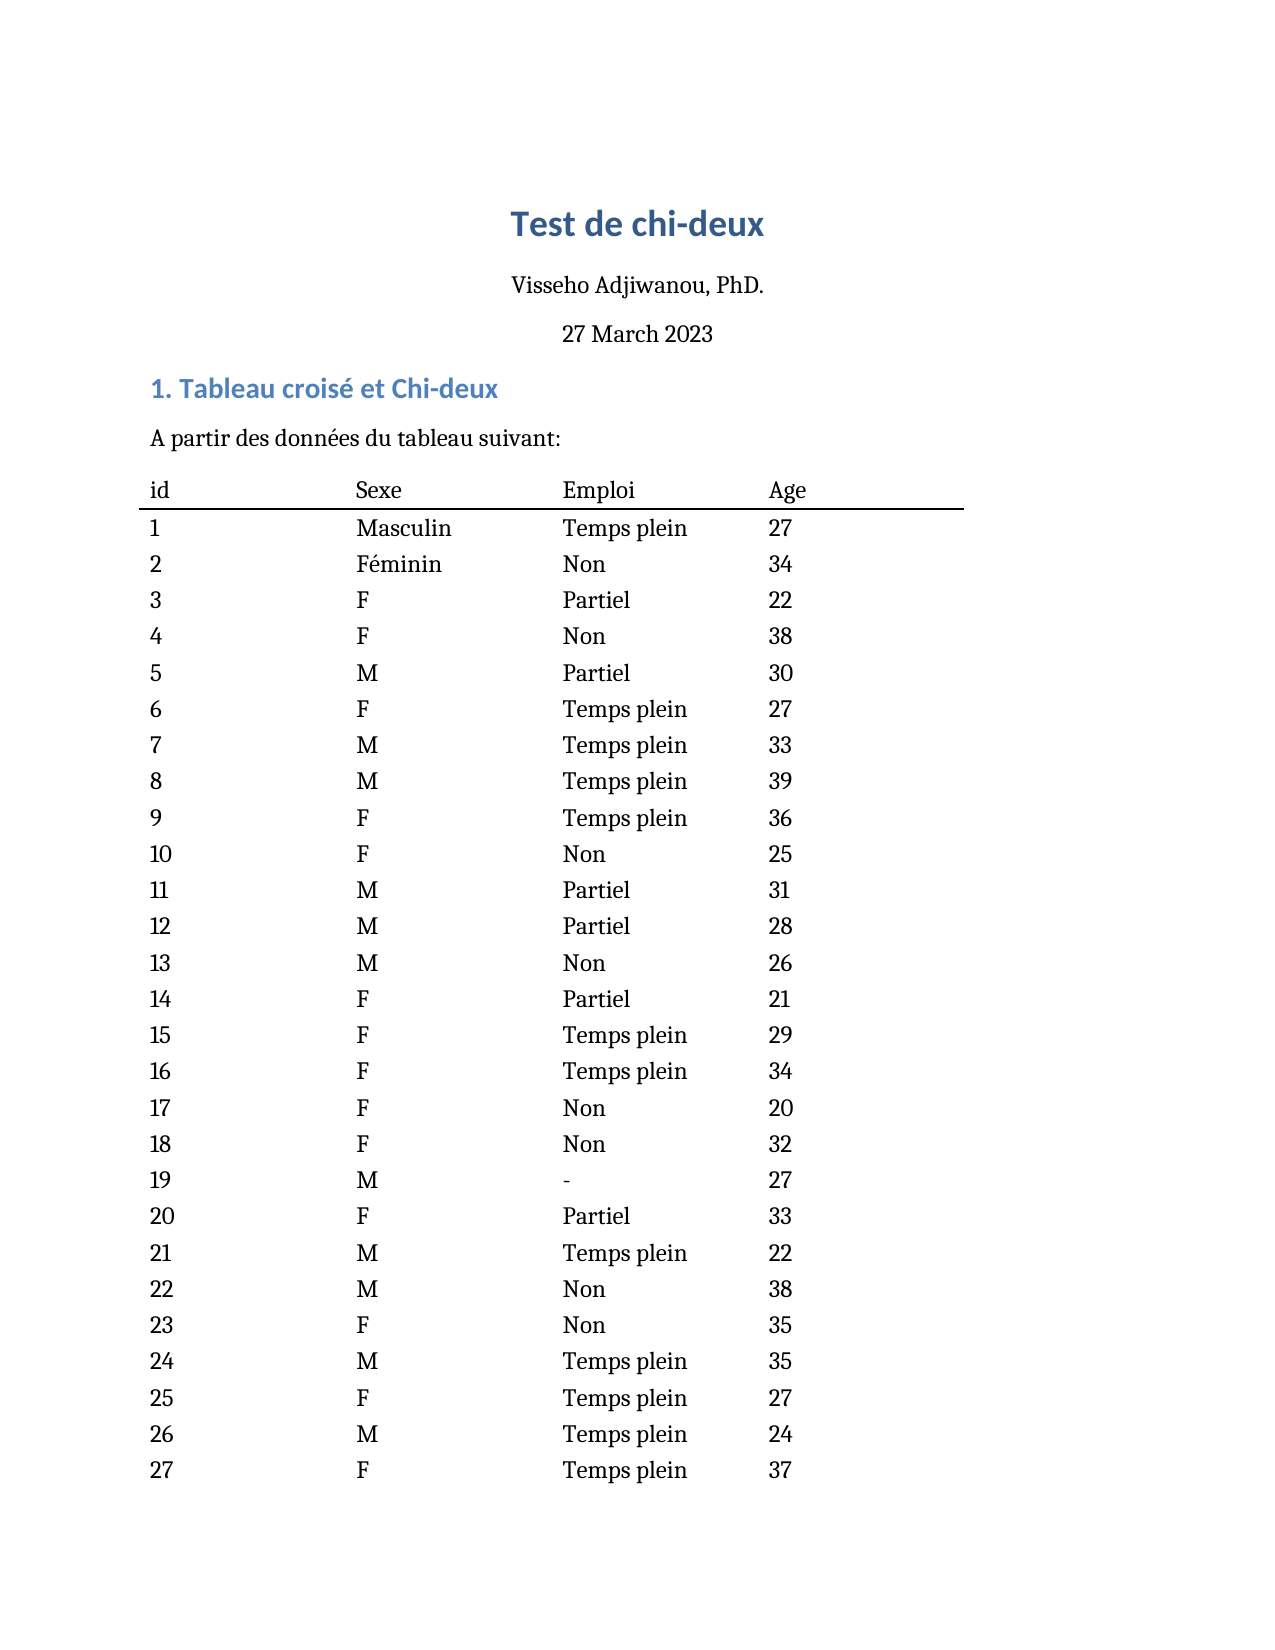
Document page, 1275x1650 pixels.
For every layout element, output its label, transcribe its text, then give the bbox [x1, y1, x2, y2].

table_cell 26 [139, 1416, 345, 1452]
table_cell Partiel [551, 909, 757, 945]
table_cell 39 [758, 764, 964, 800]
table_cell F [345, 691, 551, 727]
table_cell M [345, 1271, 551, 1307]
table_cell Temps plein [551, 1017, 757, 1053]
table_cell F [345, 1090, 551, 1126]
table_cell Temps plein [551, 1235, 757, 1271]
table_cell F [345, 1054, 551, 1090]
table_header Sexe [345, 472, 551, 508]
table_cell 5 [139, 655, 345, 691]
table_cell 33 [758, 727, 964, 763]
title Test de chi-deux [150, 200, 1125, 246]
table_cell M [345, 872, 551, 908]
table_cell 21 [139, 1235, 345, 1271]
table_cell M [345, 1344, 551, 1380]
table_cell Non [551, 836, 757, 872]
table_cell 30 [758, 655, 964, 691]
table_cell Temps plein [551, 1344, 757, 1380]
table_cell 35 [758, 1307, 964, 1343]
table_cell F [345, 800, 551, 836]
table_cell 1 [139, 510, 345, 546]
table_cell 25 [758, 836, 964, 872]
table_cell 10 [139, 836, 345, 872]
table_cell Non [551, 1271, 757, 1307]
table_cell 2 [139, 546, 345, 582]
table_cell Non [551, 945, 757, 981]
table_cell 22 [758, 582, 964, 618]
table_cell Partiel [551, 655, 757, 691]
table_cell 34 [758, 1054, 964, 1090]
table_cell 12 [139, 909, 345, 945]
table_cell 19 [139, 1162, 345, 1198]
table_cell Masculin [345, 510, 551, 546]
table_cell 7 [139, 727, 345, 763]
table_cell F [345, 582, 551, 618]
table_cell Non [551, 1090, 757, 1126]
table_cell Non [551, 1126, 757, 1162]
table_header id [139, 472, 345, 508]
table_cell 29 [758, 1017, 964, 1053]
text Visseho Adjiwanou, PhD. [150, 271, 1125, 299]
table_cell 11 [139, 872, 345, 908]
table_cell 27 [758, 691, 964, 727]
table_cell Non [551, 546, 757, 582]
table_cell 38 [758, 1271, 964, 1307]
table_cell 38 [758, 619, 964, 655]
table_cell F [345, 981, 551, 1017]
table_cell 24 [758, 1416, 964, 1452]
table_cell Non [551, 619, 757, 655]
table_cell 18 [139, 1126, 345, 1162]
table_cell M [345, 945, 551, 981]
table_cell Temps plein [551, 1054, 757, 1090]
table_cell 28 [758, 909, 964, 945]
table_cell M [345, 909, 551, 945]
table_cell 13 [139, 945, 345, 981]
table_cell Temps plein [551, 1416, 757, 1452]
table_cell 8 [139, 764, 345, 800]
table_cell Partiel [551, 872, 757, 908]
table_cell 20 [758, 1090, 964, 1126]
table_cell M [345, 1162, 551, 1198]
table_cell Féminin [345, 546, 551, 582]
table_cell F [345, 1017, 551, 1053]
table_cell 21 [758, 981, 964, 1017]
table_header Age [758, 472, 964, 508]
table_cell 31 [758, 872, 964, 908]
table_cell Temps plein [551, 764, 757, 800]
table_cell 15 [139, 1017, 345, 1053]
table_cell 23 [139, 1307, 345, 1343]
subtitle 1. Tableau croisé et Chi-deux [150, 370, 1125, 406]
table_cell Temps plein [551, 691, 757, 727]
table_header Emploi [551, 472, 757, 508]
text 27 March 2023 [150, 320, 1125, 349]
table_cell 27 [758, 510, 964, 546]
table_cell M [345, 1416, 551, 1452]
table_cell 27 [758, 1380, 964, 1416]
table_cell 33 [758, 1199, 964, 1235]
table_cell F [345, 836, 551, 872]
table_cell 20 [139, 1199, 345, 1235]
table_cell Temps plein [551, 1380, 757, 1416]
table_cell 35 [758, 1344, 964, 1380]
table_cell 27 [139, 1452, 345, 1488]
table_cell 27 [758, 1162, 964, 1198]
table_cell Partiel [551, 981, 757, 1017]
table_cell Temps plein [551, 510, 757, 546]
table_cell F [345, 1307, 551, 1343]
table_cell Temps plein [551, 1452, 757, 1488]
table_cell 3 [139, 582, 345, 618]
table_cell Temps plein [551, 727, 757, 763]
table_cell 9 [139, 800, 345, 836]
table_cell Partiel [551, 1199, 757, 1235]
table_cell M [345, 764, 551, 800]
table_cell 16 [139, 1054, 345, 1090]
table_cell 32 [758, 1126, 964, 1162]
table_cell 24 [139, 1344, 345, 1380]
table_cell M [345, 655, 551, 691]
table_cell 14 [139, 981, 345, 1017]
table_cell Non [551, 1307, 757, 1343]
table_cell M [345, 1235, 551, 1271]
table_cell F [345, 1452, 551, 1488]
table_cell Temps plein [551, 800, 757, 836]
table_cell 37 [758, 1452, 964, 1488]
table_cell 34 [758, 546, 964, 582]
table_cell F [345, 1126, 551, 1162]
table_cell 22 [758, 1235, 964, 1271]
table_cell M [345, 727, 551, 763]
table_cell 17 [139, 1090, 345, 1126]
table_cell 4 [139, 619, 345, 655]
table_cell Partiel [551, 582, 757, 618]
table_cell F [345, 1380, 551, 1416]
text A partir des données du tableau suivant: [150, 424, 1125, 453]
table_cell 22 [139, 1271, 345, 1307]
table_cell 25 [139, 1380, 345, 1416]
table_cell 6 [139, 691, 345, 727]
table_cell 36 [758, 800, 964, 836]
table_cell F [345, 1199, 551, 1235]
table_cell - [551, 1162, 757, 1198]
table_cell F [345, 619, 551, 655]
table_cell 26 [758, 945, 964, 981]
